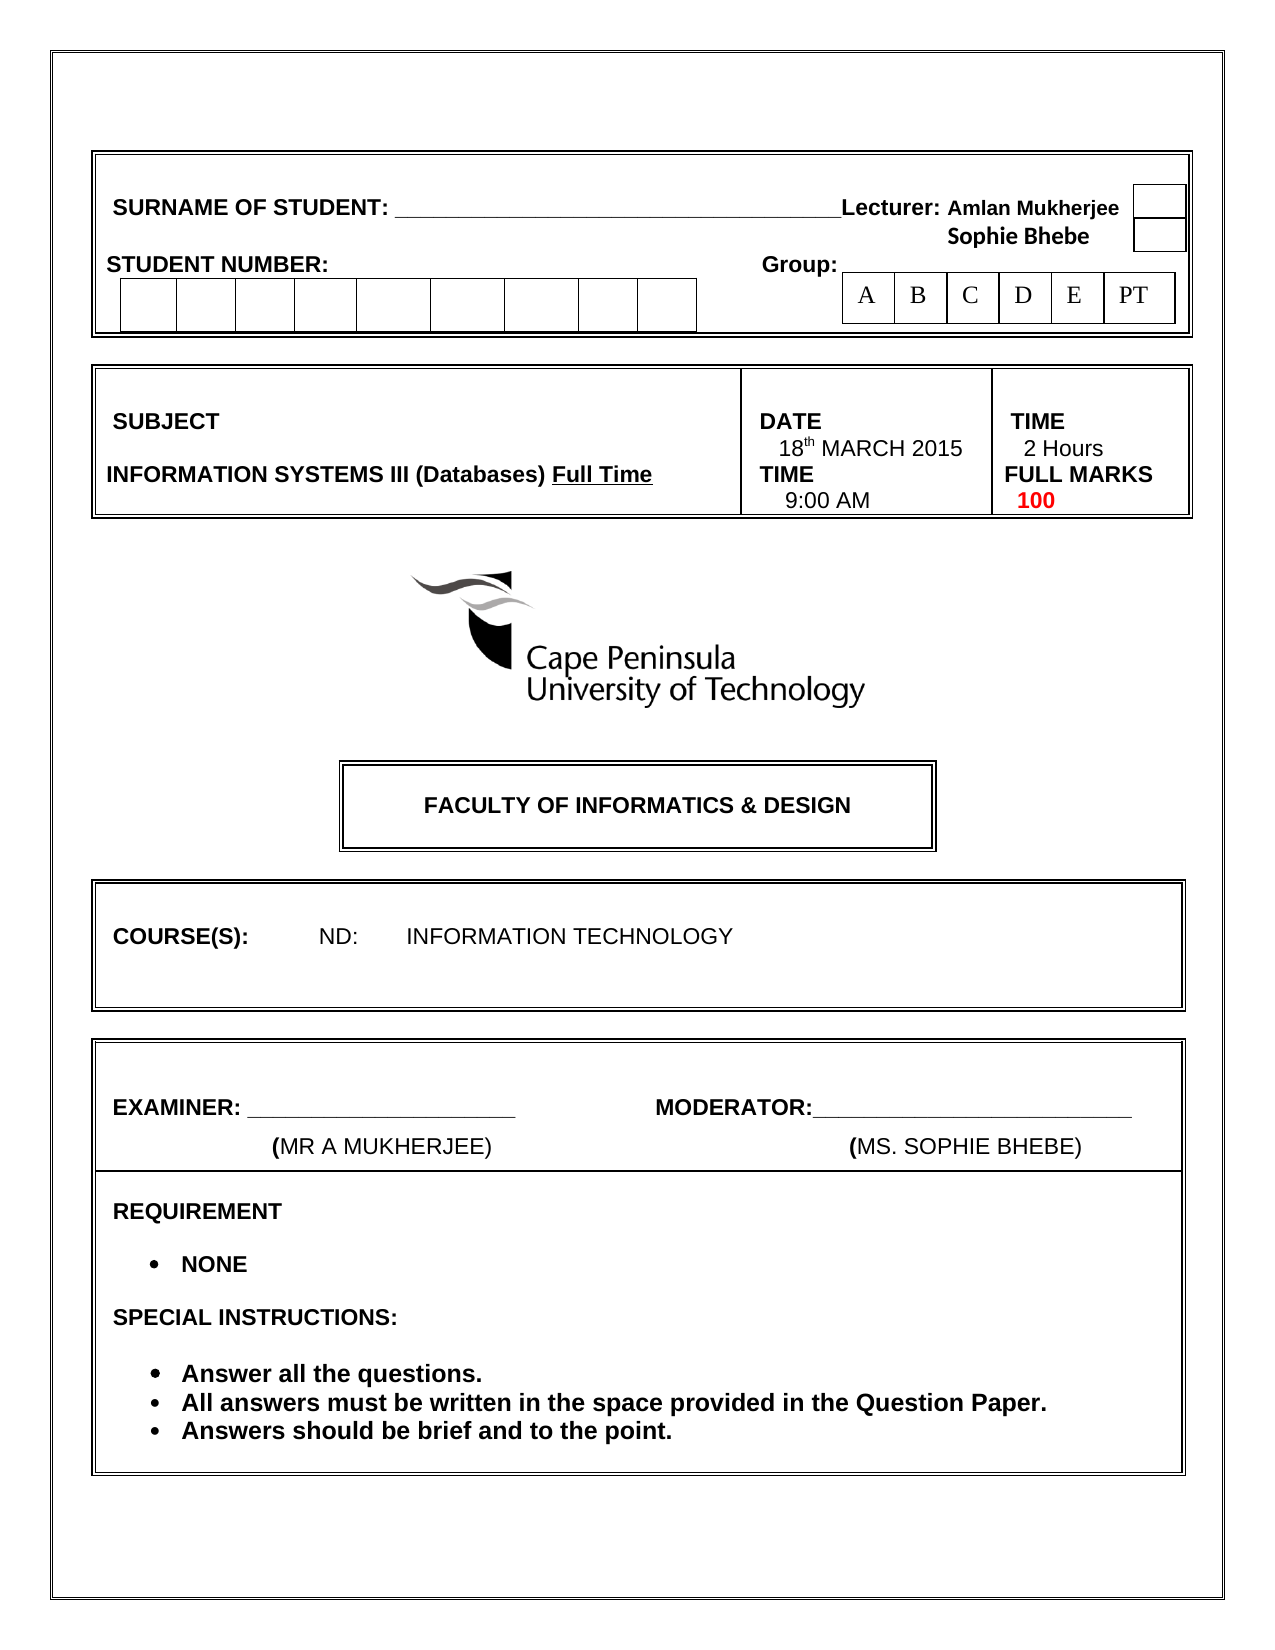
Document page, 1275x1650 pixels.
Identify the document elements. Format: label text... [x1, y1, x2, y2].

table_header FACULTY OF INFORMATICS & DESIGN [344, 766, 931, 847]
table_header COURSE(S): ND: INFORMATION TECHNOLOGY [96, 884, 1181, 1007]
table_header DATE 18th MARCH 2015 TIME 9:00 AM [742, 369, 991, 513]
table_header SURNAME OF STUDENT: ___________________________________Lecturer: Amlan Mukherjee Sophie Bhebe STUDENT NUMBER: Group: [96, 155, 1188, 332]
picture [410, 571, 865, 708]
table_header SUBJECT INFORMATION SYSTEMS III (Databases) Full Time [96, 369, 740, 513]
table_cell REQUIREMENT NONE SPECIAL INSTRUCTIONS: Answer all the questions. All answers must be written in the space provided in the Question Paper. Answers should be brief and to the point. [96, 1172, 1181, 1471]
table_header TIME 2 Hours FULL MARKS 100 [993, 369, 1188, 513]
table_header EXAMINER: _____________________ MODERATOR:_________________________ (MR A Mukherjee) (MS. SOPHIE BHEBE) [96, 1043, 1181, 1170]
